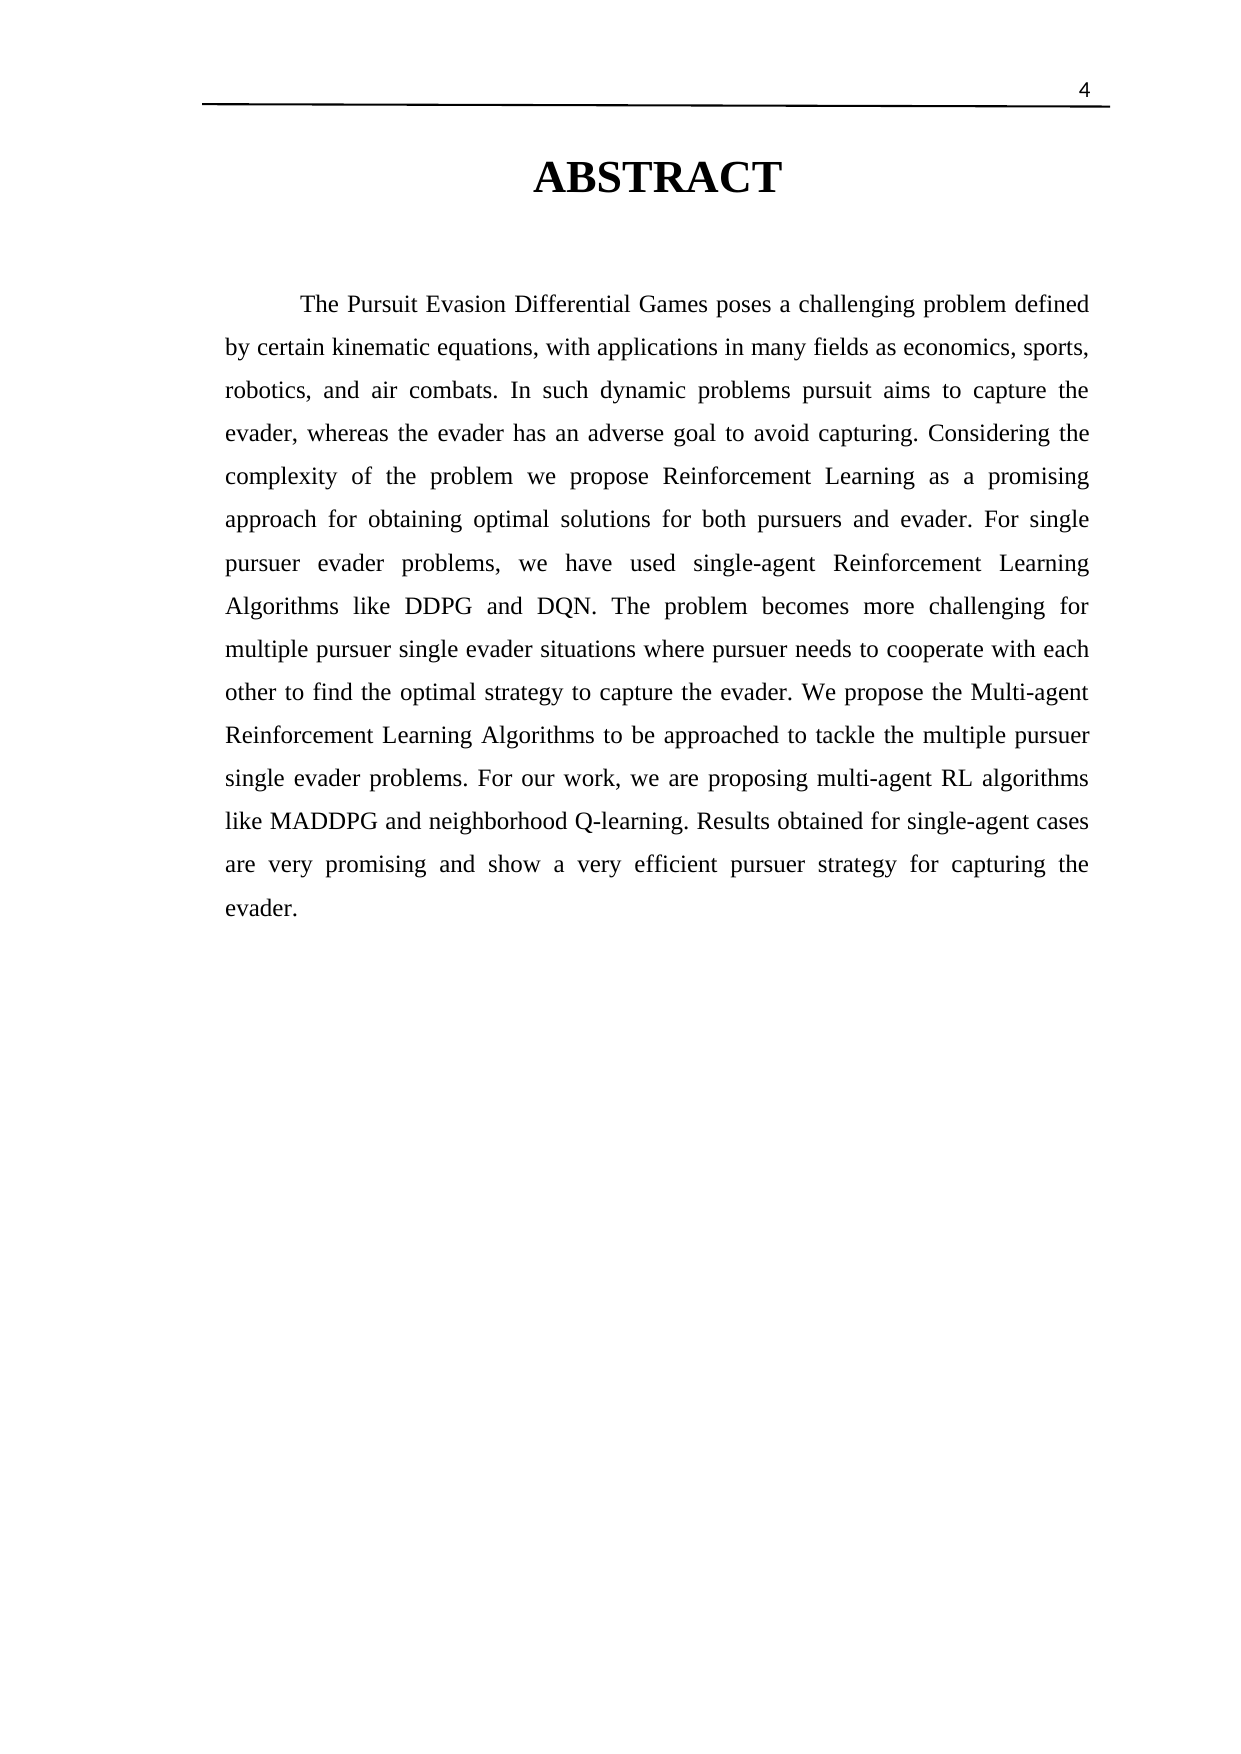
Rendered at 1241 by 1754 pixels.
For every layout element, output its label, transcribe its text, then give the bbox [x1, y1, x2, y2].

text The Pursuit Evasion Differential Games poses a challenging problem defined by certain kinematic equations, with applications in many fields as economics, sports, robotics, and air combats. In such dynamic problems pursuit aims to capture the evader, whereas the evader has an adverse goal to avoid capturing. Considering the complexity of the problem we propose Reinforcement Learning as a promising approach for obtaining optimal solutions for both pursuers and evader. For single pursuer evader problems, we have used single-agent Reinforcement Learning Algorithms like DDPG and DQN. The problem becomes more challenging for multiple pursuer single evader situations where pursuer needs to cooperate with each other to find the optimal strategy to capture the evader. We propose the Multi-agent Reinforcement Learning Algorithms to be approached to tackle the multiple pursuer single evader problems. For our work, we are proposing multi-agent RL algorithms like MADDPG and neighborhood Q-learning. Results obtained for single-agent cases are very promising and show a very efficient pursuer strategy for capturing the evader. [225, 289, 1090, 921]
text ABSTRACT [225, 150, 1090, 203]
